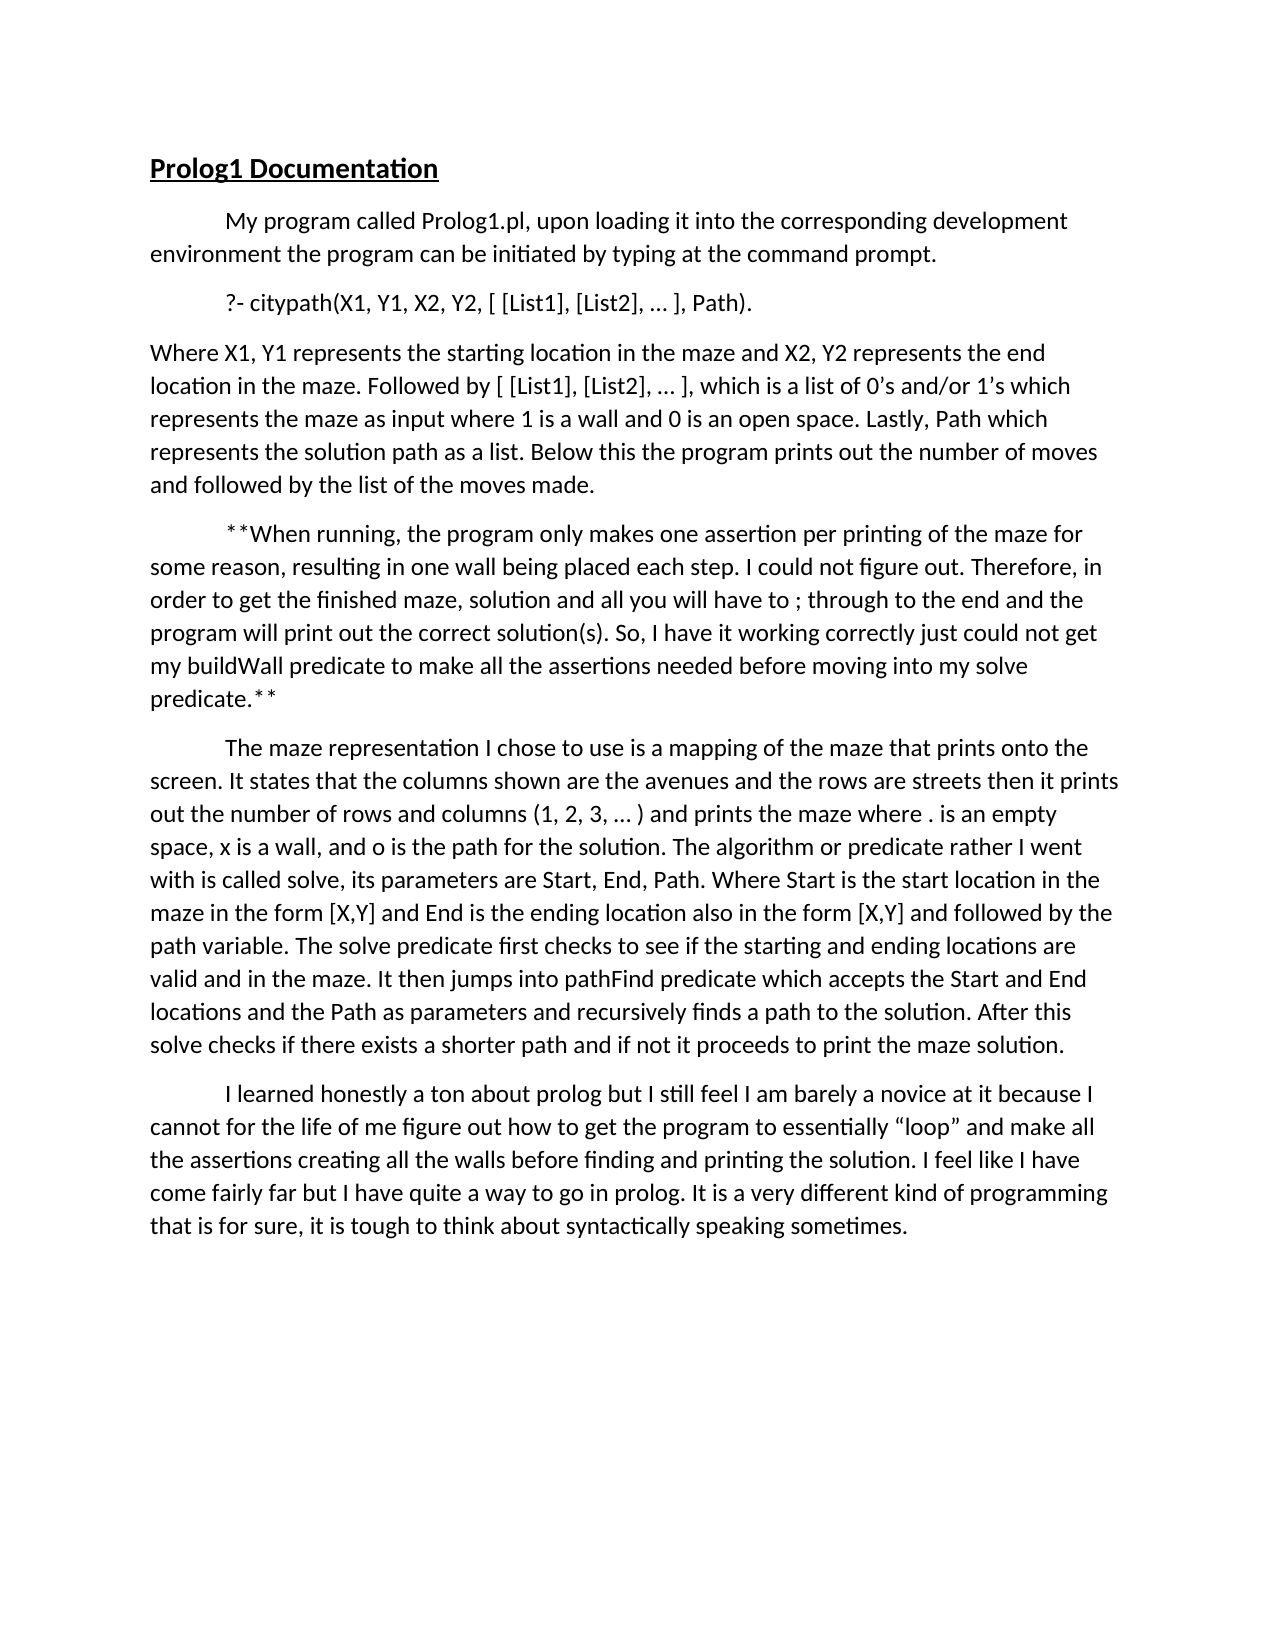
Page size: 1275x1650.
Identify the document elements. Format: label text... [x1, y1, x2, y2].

text The maze representation I chose to use is a mapping of the maze that prints onto the screen. It states that the columns shown are the avenues and the rows are streets then it prints out the number of rows and columns (1, 2, 3, … ) and prints the maze where . is an empty space, x is a wall, and o is the path for the solution. The algorithm or predicate rather I went with is called solve, its parameters are Start, End, Path. Where Start is the start location in the maze in the form [X,Y] and End is the ending location also in the form [X,Y] and followed by the path variable. The solve predicate first checks to see if the starting and ending locations are valid and in the maze. It then jumps into pathFind predicate which accepts the Start and End locations and the Path as parameters and recursively finds a path to the solution. After this solve checks if there exists a shorter path and if not it proceeds to print the maze solution. [150, 733, 1125, 1059]
text My program called Prolog1.pl, upon loading it into the corresponding development environment the program can be initiated by typing at the command prompt. [150, 205, 1125, 268]
text **When running, the program only makes one assertion per printing of the maze for some reason, resulting in one wall being placed each step. I could not figure out. Therefore, in order to get the finished maze, solution and all you will have to ; through to the end and the program will print out the correct solution(s). So, I have it working correctly just could not get my buildWall predicate to make all the assertions needed before moving into my solve predicate.** [150, 518, 1125, 713]
text Where X1, Y1 represents the starting location in the maze and X2, Y2 represents the end location in the maze. Followed by [ [List1], [List2], … ], which is a list of 0’s and/or 1’s which represents the maze as input where 1 is a wall and 0 is an open space. Lastly, Path which represents the solution path as a list. Below this the program prints out the number of moves and followed by the list of the moves made. [150, 337, 1125, 499]
text ?- citypath(X1, Y1, X2, Y2, [ [List1], [List2], … ], Path). [150, 288, 1125, 318]
text Prolog1 Documentation [150, 150, 1125, 186]
text I learned honestly a ton about prolog but I still feel I am barely a novice at it because I cannot for the life of me figure out how to get the program to essentially “loop” and make all the assertions creating all the walls before finding and printing the solution. I feel like I have come fairly far but I have quite a way to go in prolog. It is a very different kind of programming that is for sure, it is tough to think about syntactically speaking sometimes. [150, 1078, 1125, 1241]
